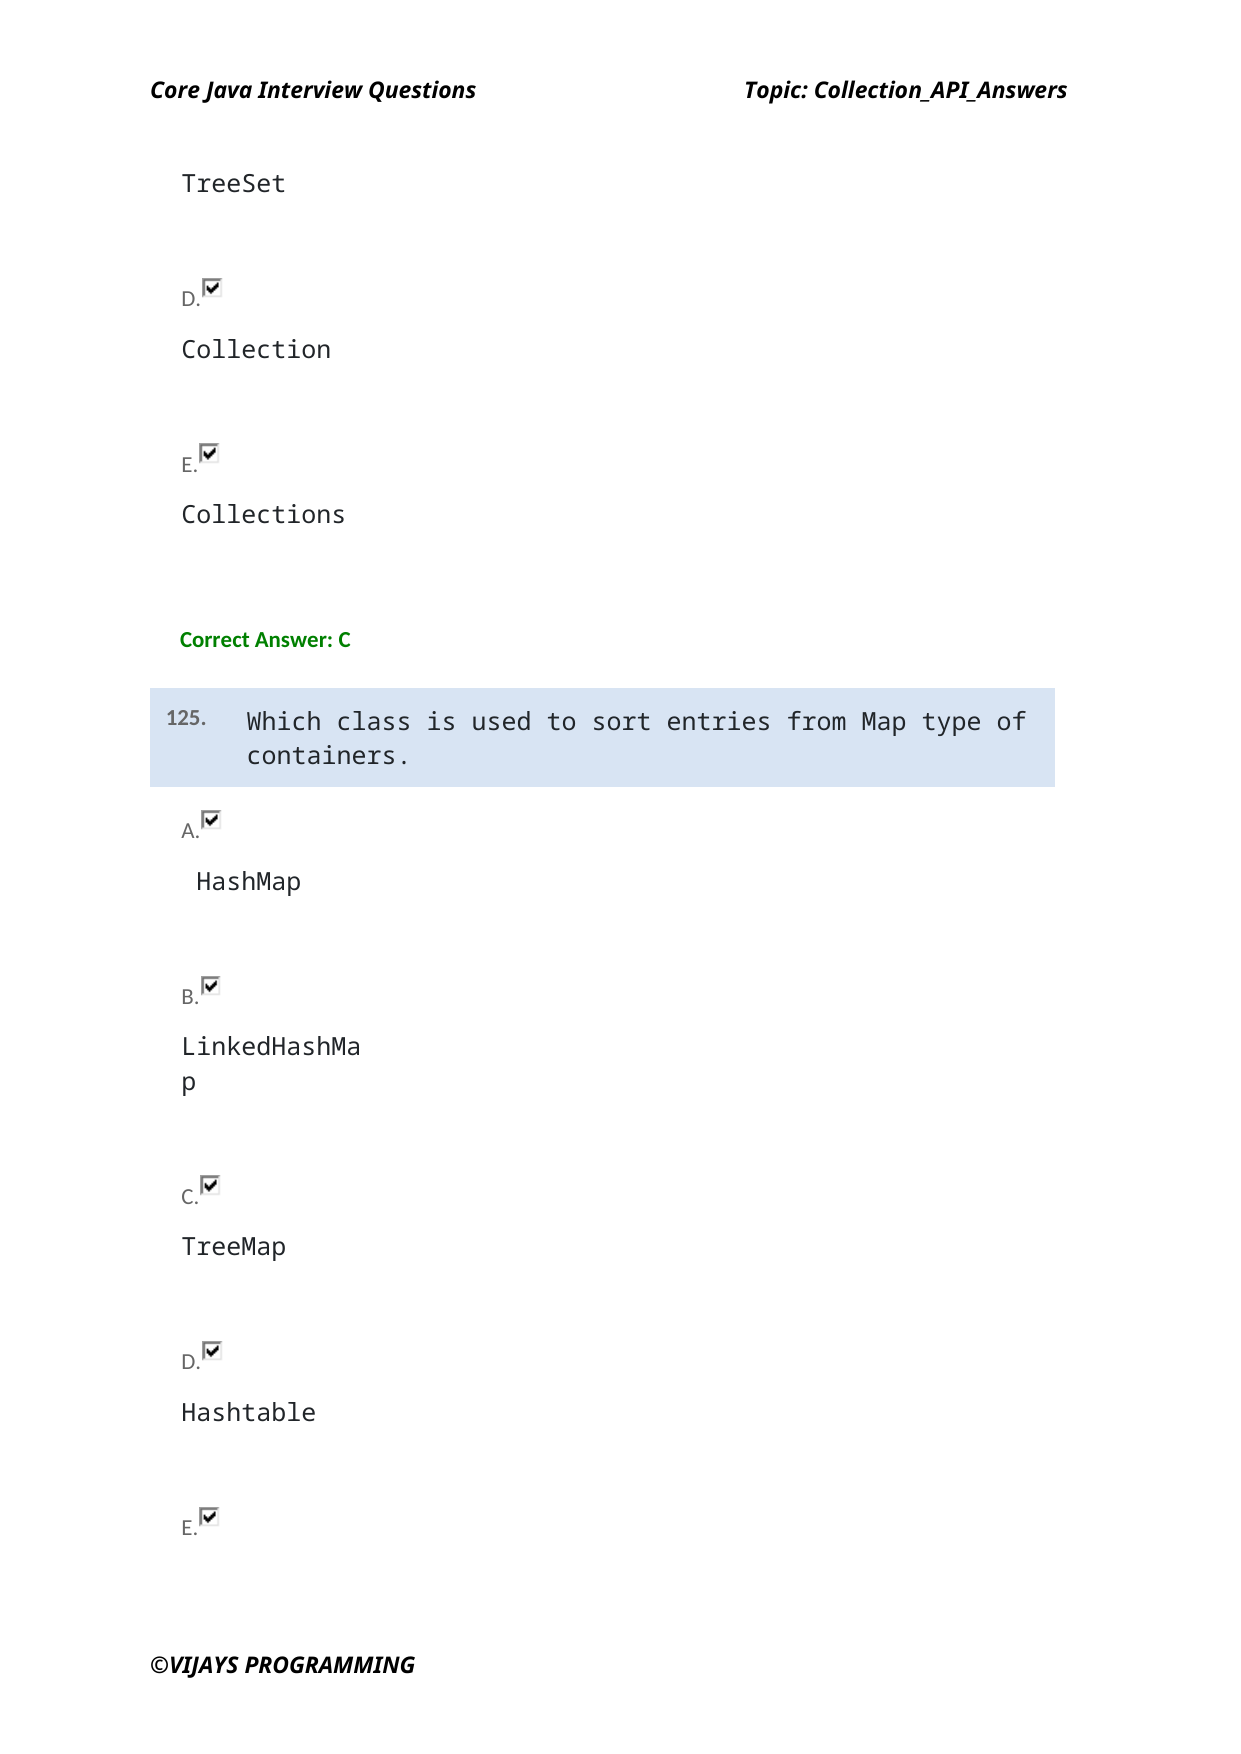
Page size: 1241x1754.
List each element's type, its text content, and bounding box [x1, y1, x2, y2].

table_cell Correct Answer: C [150, 618, 1090, 688]
table_header 125. [150, 688, 231, 787]
table_cell [150, 150, 1090, 618]
table_cell [150, 787, 1090, 1576]
table_header Which class is used to sort entries from Map type of containers. [231, 688, 1055, 787]
